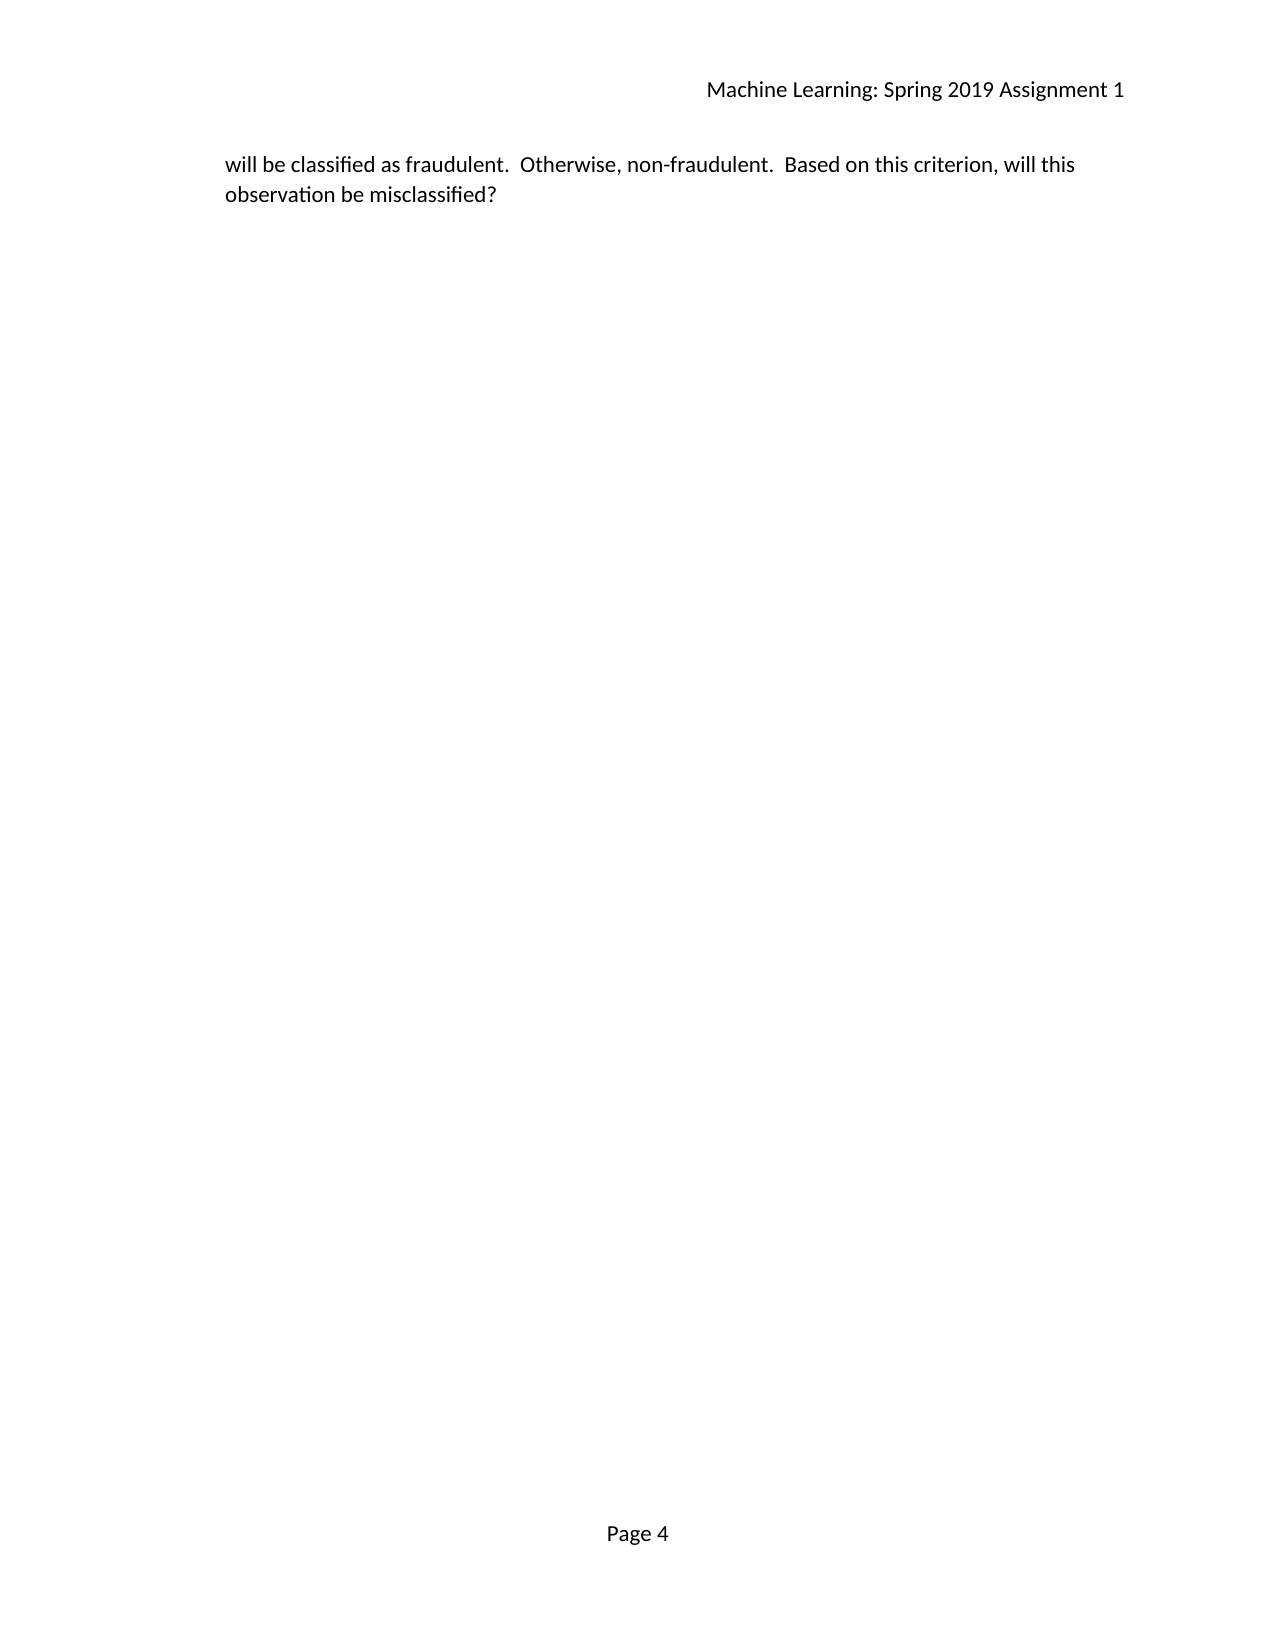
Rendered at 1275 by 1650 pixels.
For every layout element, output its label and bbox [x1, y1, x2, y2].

list [187, 150, 1125, 208]
